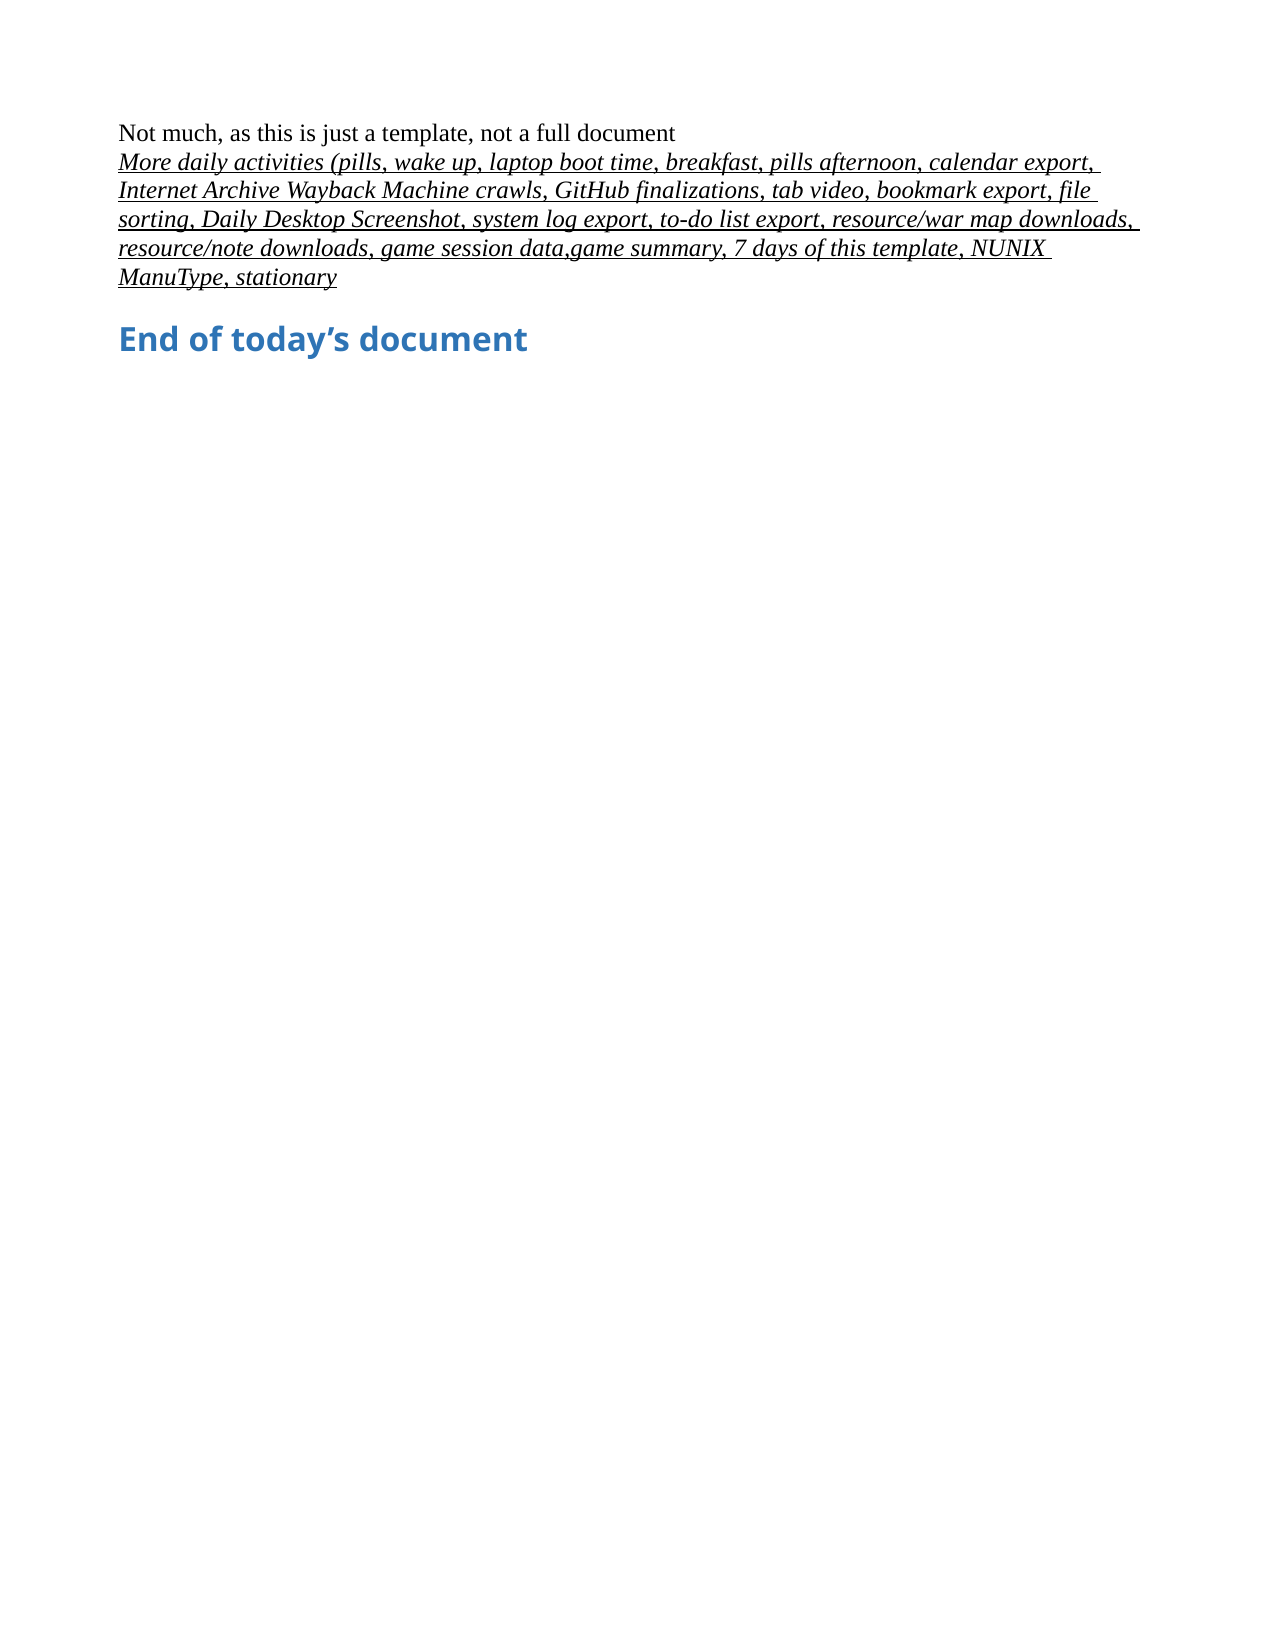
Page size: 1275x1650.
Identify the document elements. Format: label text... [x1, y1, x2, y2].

subtitle End of today’s document [118, 316, 1157, 361]
text More daily activities (pills, wake up, laptop boot time, breakfast, pills afternoon, calendar export, Internet Archive Wayback Machine crawls, GitHub finalizations, tab video, bookmark export, file sorting, Daily Desktop Screenshot, system log export, to-do list export, resource/war map downloads, resource/note downloads, game session data,game summary, 7 days of this template, NUNIX ManuType, stationary [118, 147, 1157, 291]
text Not much, as this is just a template, not a full document [118, 118, 1157, 147]
